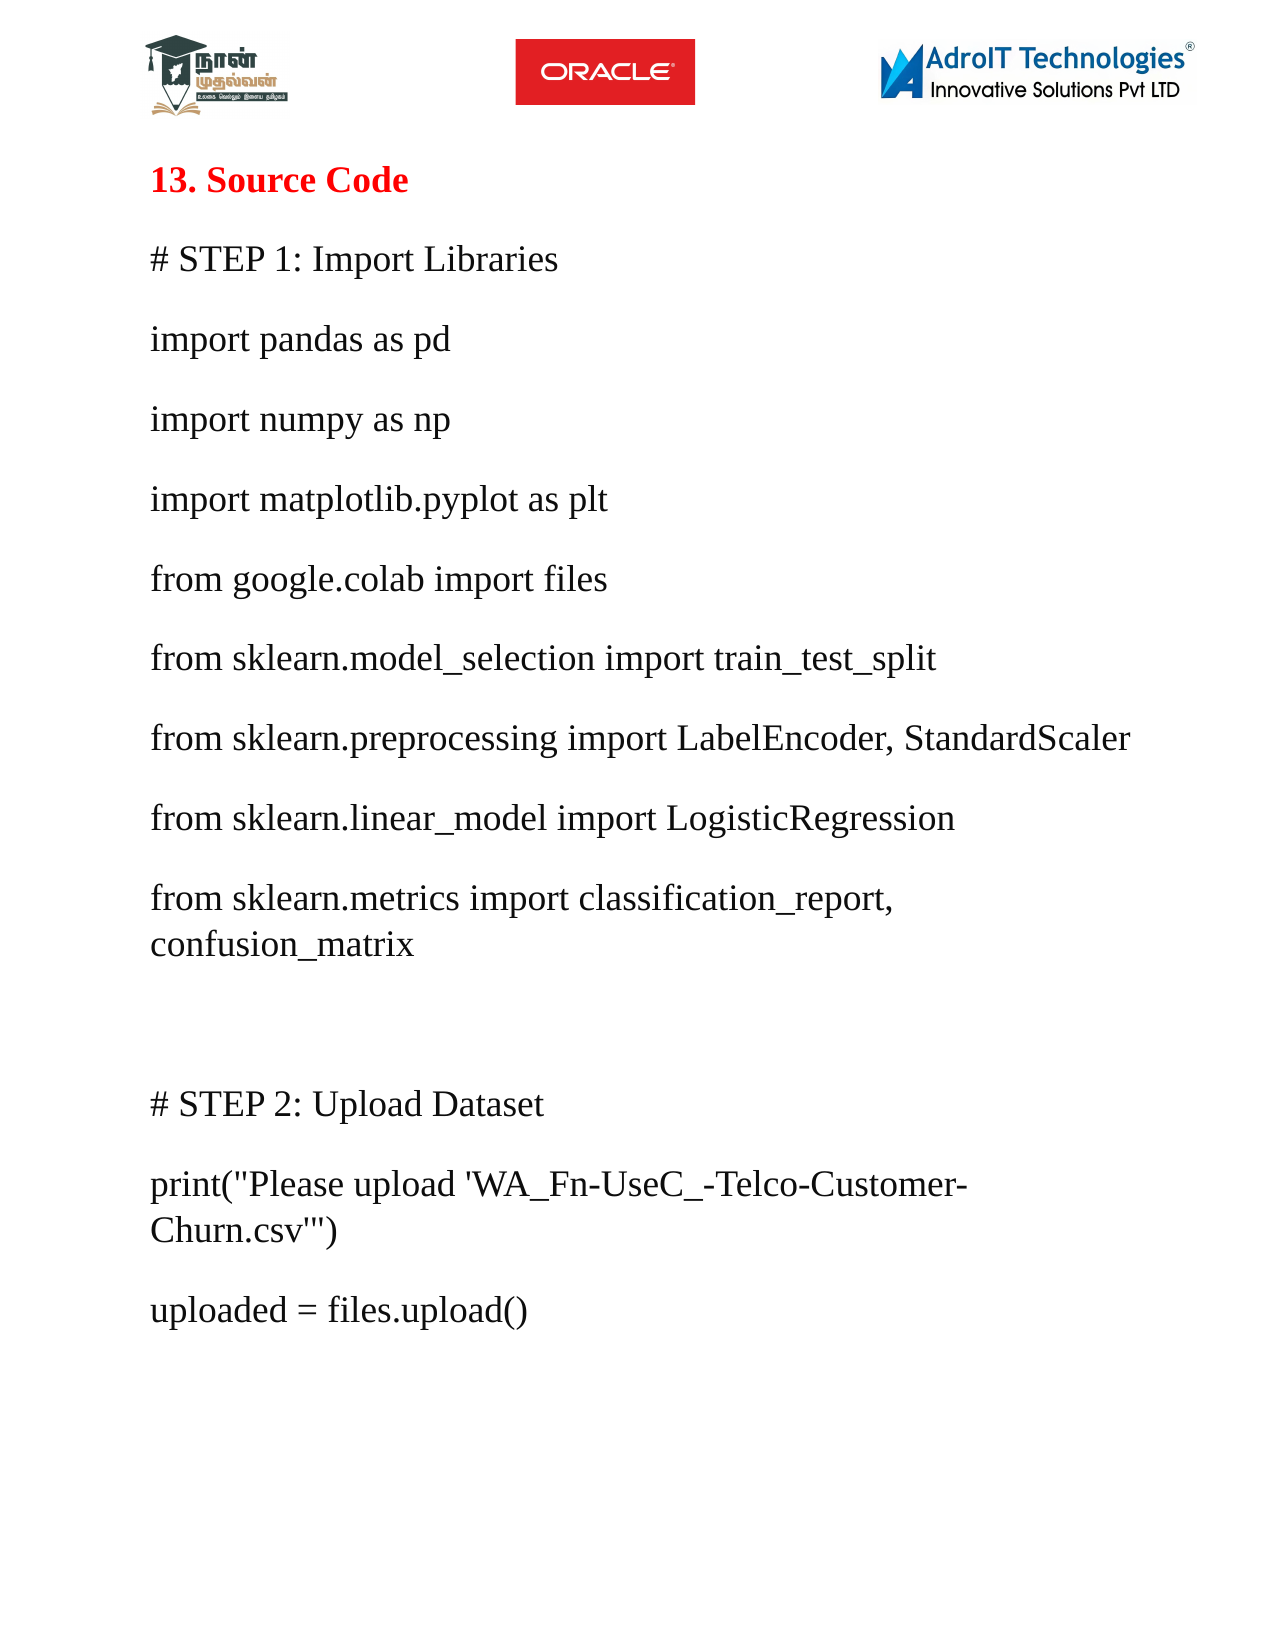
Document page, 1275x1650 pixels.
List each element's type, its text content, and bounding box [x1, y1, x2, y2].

text # STEP 1: Import Libraries [150, 237, 1132, 280]
text import pandas as pd [150, 317, 1132, 360]
text from sklearn.linear_model import LogisticRegression [150, 795, 1132, 838]
picture [140, 31, 290, 119]
text from sklearn.metrics import classification_report, confusion_matrix [150, 875, 1132, 965]
text from sklearn.preprocessing import LabelEncoder, StandardScaler [150, 716, 1132, 759]
picture [878, 39, 1197, 105]
text import numpy as np [150, 396, 1132, 439]
text print("Please upload 'WA_Fn-UseC_-Telco-Customer-Churn.csv'") [150, 1161, 1132, 1251]
picture [515, 39, 696, 105]
text # STEP 2: Upload Dataset [150, 1081, 1132, 1124]
text 13. Source Code [150, 157, 1132, 200]
text from google.colab import files [150, 556, 1132, 599]
text uploaded = files.upload() [150, 1287, 1132, 1331]
text import matplotlib.pyplot as plt [150, 476, 1132, 519]
text from sklearn.model_selection import train_test_split [150, 636, 1132, 679]
